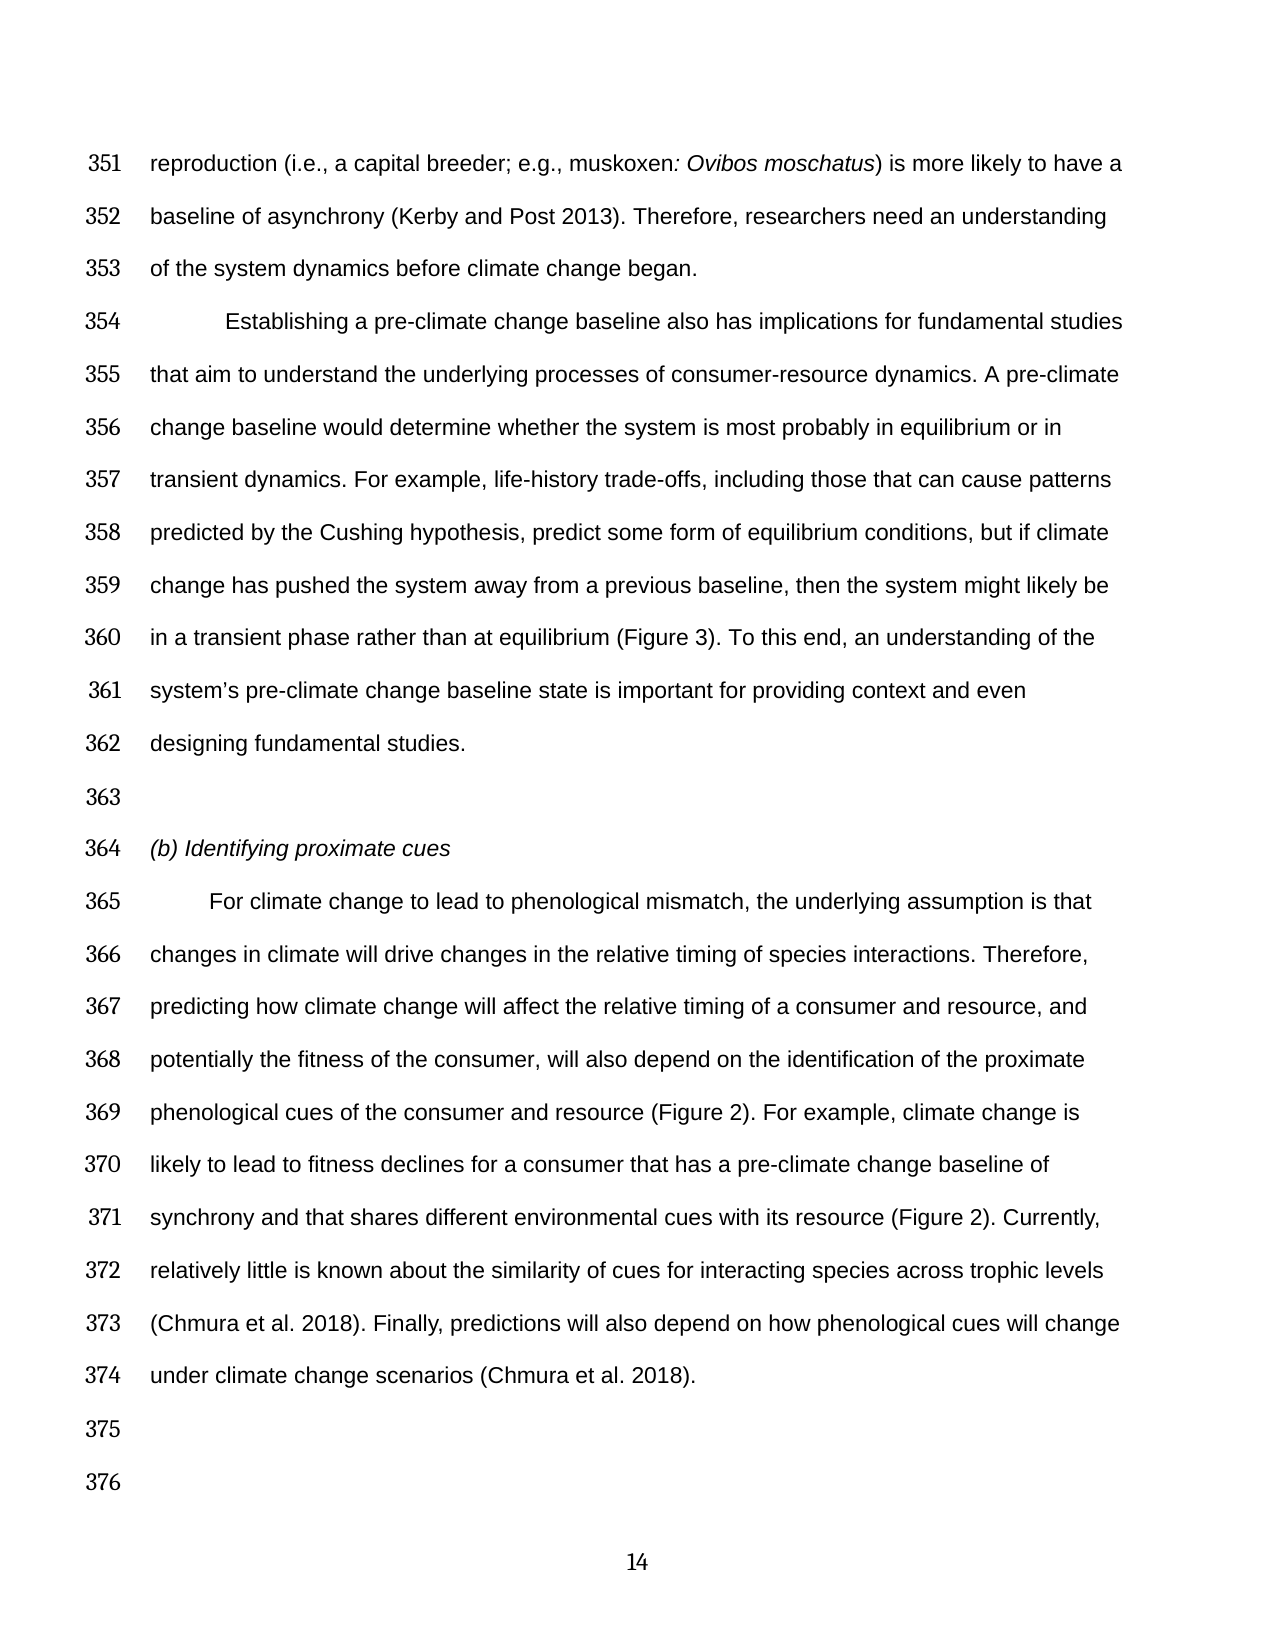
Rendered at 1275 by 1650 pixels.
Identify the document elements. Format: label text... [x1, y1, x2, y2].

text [150, 150, 1125, 282]
text (b) Identifying proximate cues [150, 835, 1125, 862]
text Establishing a pre-climate change baseline also has implications for fundamental studies that aim to understand the underlying processes of consumer-resource dynamics. A pre-climate change baseline would determine whether the system is most probably in equilibrium or in transient dynamics. For example, life-history trade-offs, including those that can cause patterns predicted by the Cushing hypothesis, predict some form of equilibrium conditions, but if climate change has pushed the system away from a previous baseline, then the system might likely be in a transient phase rather than at equilibrium (Figure 3). To this end, an understanding of the system’s pre-climate change baseline state is important for providing context and even designing fundamental studies. [150, 308, 1125, 756]
text For climate change to lead to phenological mismatch, the underlying assumption is that changes in climate will drive changes in the relative timing of species interactions. Therefore, predicting how climate change will affect the relative timing of a consumer and resource, and potentially the fitness of the consumer, will also depend on the identification of the proximate phenological cues of the consumer and resource (Figure 2). For example, climate change is likely to lead to fitness declines for a consumer that has a pre-climate change baseline of synchrony and that shares different environmental cues with its resource (Figure 2). Currently, relatively little is known about the similarity of cues for interacting species across trophic levels (Chmura et al. 2018). Finally, predictions will also depend on how phenological cues will change under climate change scenarios (Chmura et al. 2018). [150, 888, 1125, 1389]
